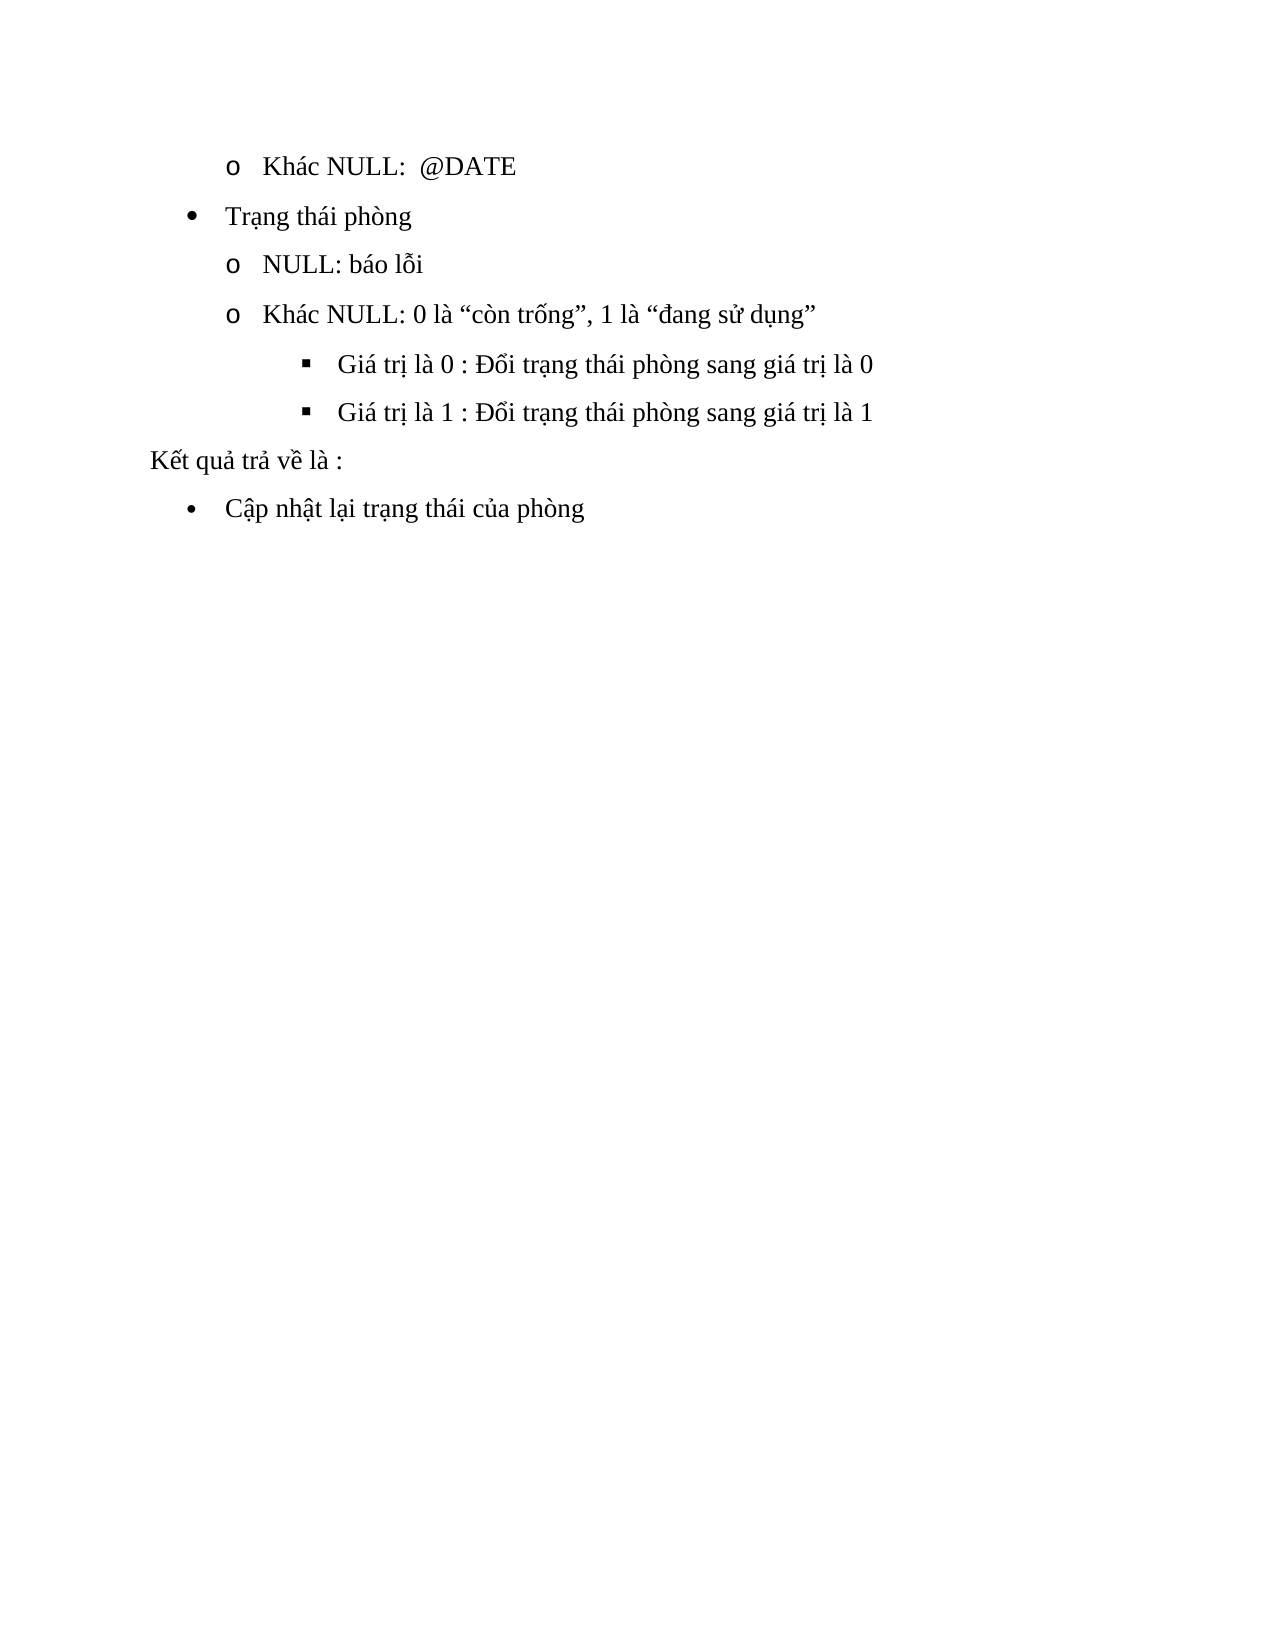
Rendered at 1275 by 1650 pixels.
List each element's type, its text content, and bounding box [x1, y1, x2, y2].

list Trạng thái phòng [187, 200, 1125, 231]
list Cập nhật lại trạng thái của phòng [187, 492, 1125, 523]
list Khác NULL: @DATE [225, 150, 1125, 183]
list NULL: báo lỗi [225, 248, 1125, 281]
list Khác NULL: 0 là “còn trống”, 1 là “đang sử dụng” [225, 298, 1125, 332]
text Kết quả trả về là : [150, 444, 1125, 475]
list Giá trị là 0 : Đổi trạng thái phòng sang giá trị là 0 [300, 348, 1125, 379]
list Giá trị là 1 : Đổi trạng thái phòng sang giá trị là 1 [300, 396, 1125, 427]
